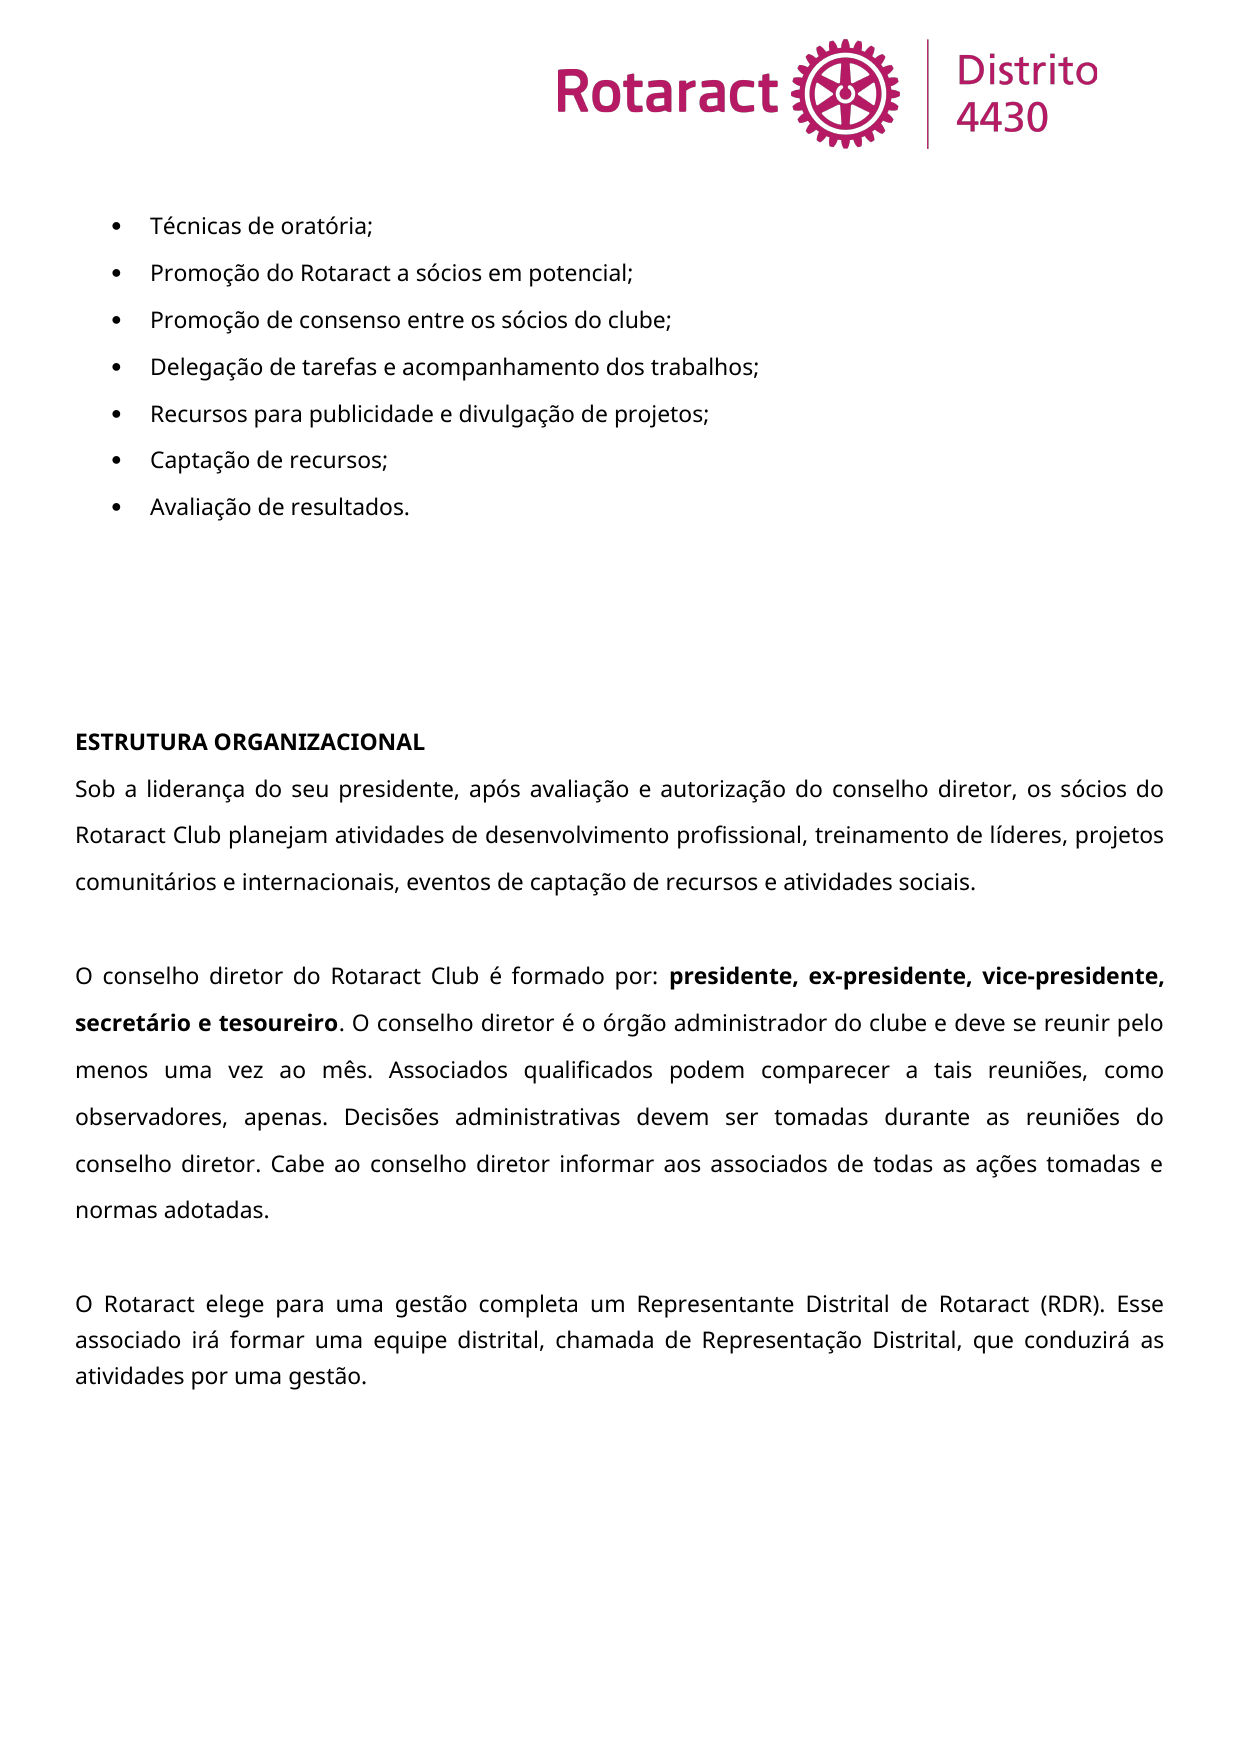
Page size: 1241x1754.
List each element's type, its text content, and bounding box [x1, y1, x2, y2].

list Avaliação de resultados. [112, 491, 1165, 522]
list Promoção do Rotaract a sócios em potencial; [112, 257, 1165, 288]
list Captação de recursos; [112, 444, 1165, 476]
text O Rotaract elege para uma gestão completa um Representante Distrital de Rotaract (RDR). Esse associado irá formar uma equipe distrital, chamada de Representação Distrital, que conduzirá as atividades por uma gestão. [75, 1288, 1165, 1391]
list Técnicas de oratória; [112, 210, 1165, 241]
list Promoção de consenso entre os sócios do clube; [112, 304, 1165, 335]
text O conselho diretor do Rotaract Club é formado por: presidente, ex-presidente, vice-presidente, secretário e tesoureiro. O conselho diretor é o órgão administrador do clube e deve se reunir pelo menos uma vez ao mês. Associados qualificados podem comparecer a tais reuniões, como observadores, apenas. Decisões administrativas devem ser tomadas durante as reuniões do conselho diretor. Cabe ao conselho diretor informar aos associados de todas as ações tomadas e normas adotadas. [75, 960, 1165, 1226]
list Delegação de tarefas e acompanhamento dos trabalhos; [112, 351, 1165, 382]
text Sob a liderança do seu presidente, após avaliação e autorização do conselho diretor, os sócios do Rotaract Club planejam atividades de desenvolvimento profissional, treinamento de líderes, projetos comunitários e internacionais, eventos de captação de recursos e atividades sociais. [75, 772, 1165, 897]
list Recursos para publicidade e divulgação de projetos; [112, 397, 1165, 429]
text ESTRUTURA ORGANIZACIONAL [75, 726, 1165, 757]
picture [558, 37, 1098, 151]
